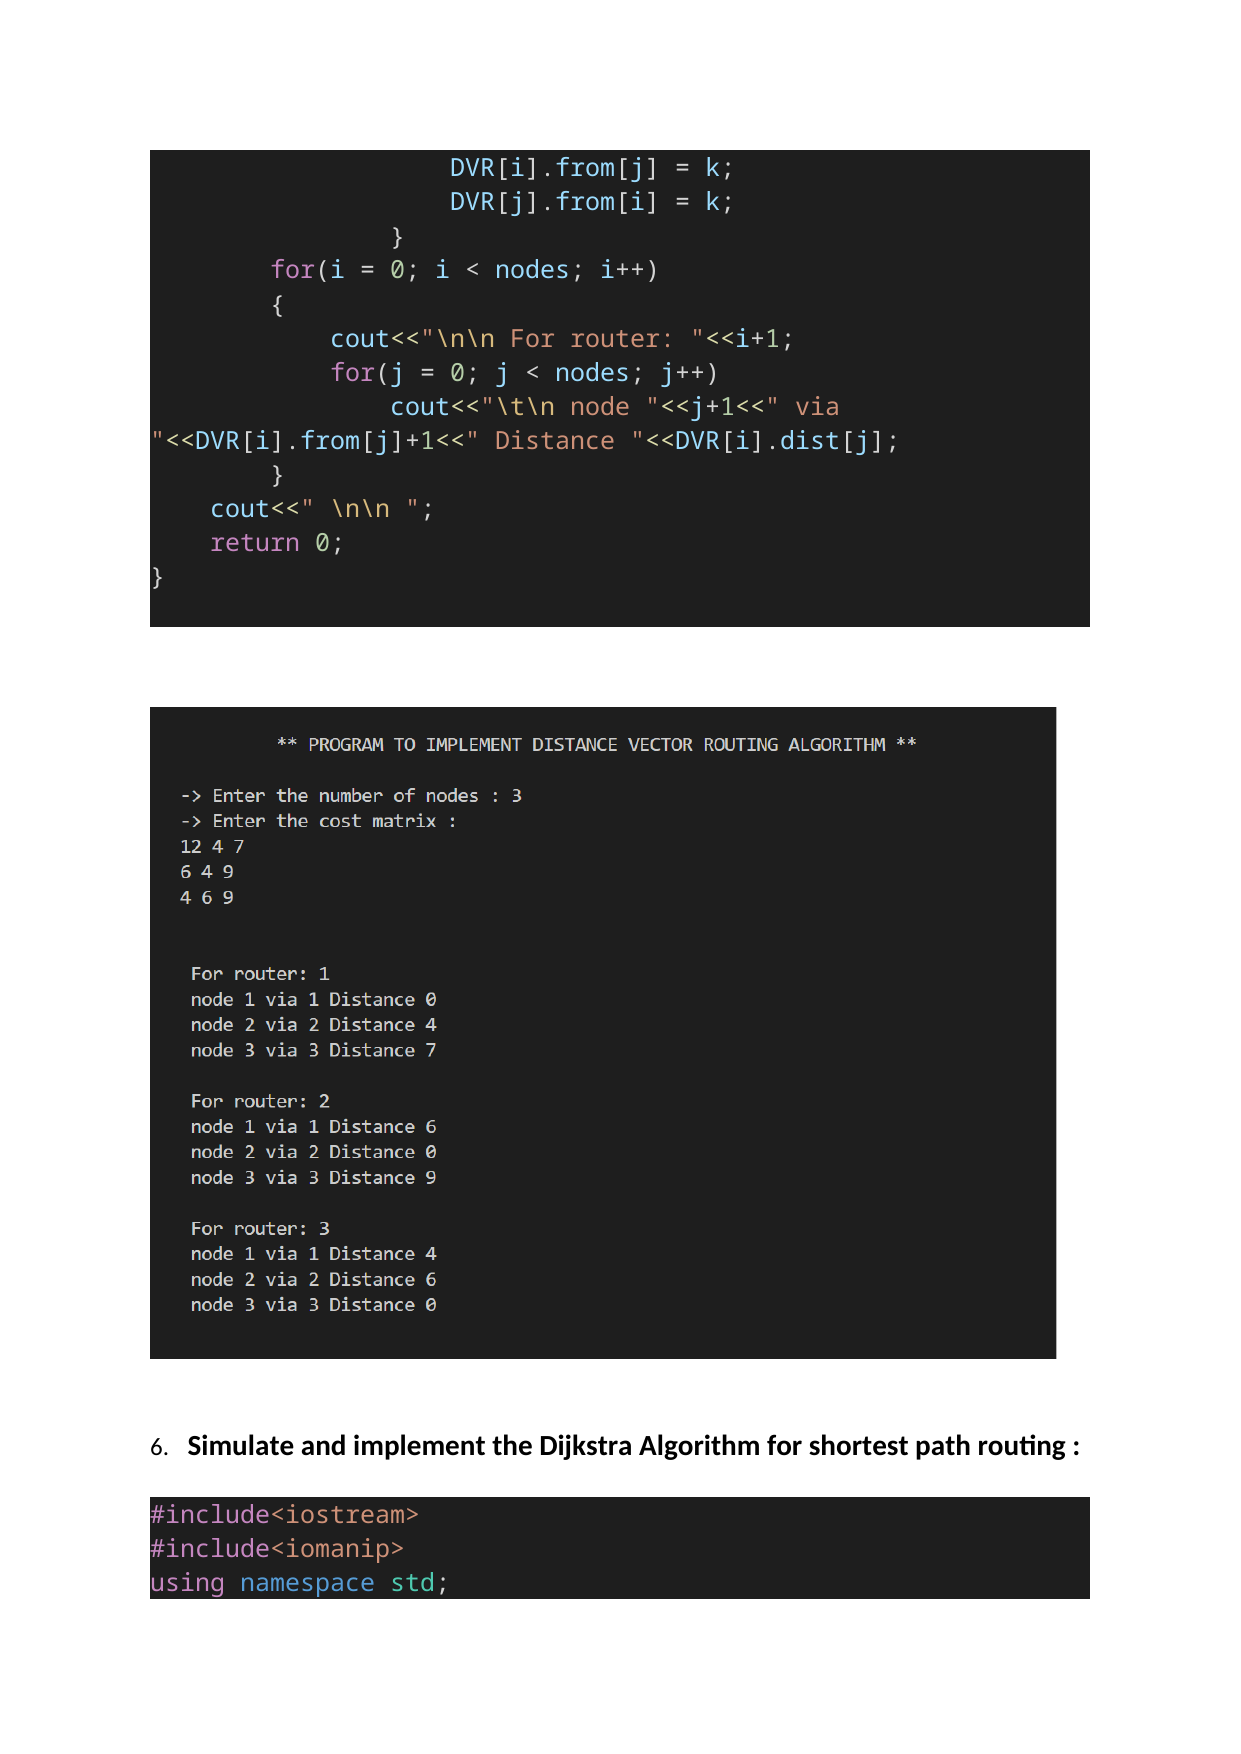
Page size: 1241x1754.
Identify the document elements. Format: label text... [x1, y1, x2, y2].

text #include<iostream> [150, 1497, 1090, 1531]
text } [150, 457, 1090, 491]
text { [150, 286, 1090, 320]
text DVR[j].from[i] = k; [150, 184, 1090, 218]
text for(i = 0; i < nodes; i++) [150, 252, 1090, 286]
text return 0; [150, 525, 1090, 559]
text cout<<"\n\n For router: "<<i+1; [150, 320, 1090, 354]
text cout<<"\t\n node "<<j+1<<" via "<<DVR[i].from[j]+1<<" Distance "<<DVR[i].dist[j]; [150, 388, 1090, 457]
text for(j = 0; j < nodes; j++) [150, 354, 1090, 388]
text cout<<" \n\n "; [150, 491, 1090, 525]
text DVR[i].from[j] = k; [150, 150, 1090, 184]
list Simulate and implement the Dijkstra Algorithm for shortest path routing : [150, 1427, 1090, 1462]
text #include<iomanip> [150, 1531, 1090, 1565]
picture [150, 707, 1057, 1359]
text } [150, 559, 1090, 593]
text using namespace std; [150, 1565, 1090, 1599]
text } [150, 218, 1090, 252]
